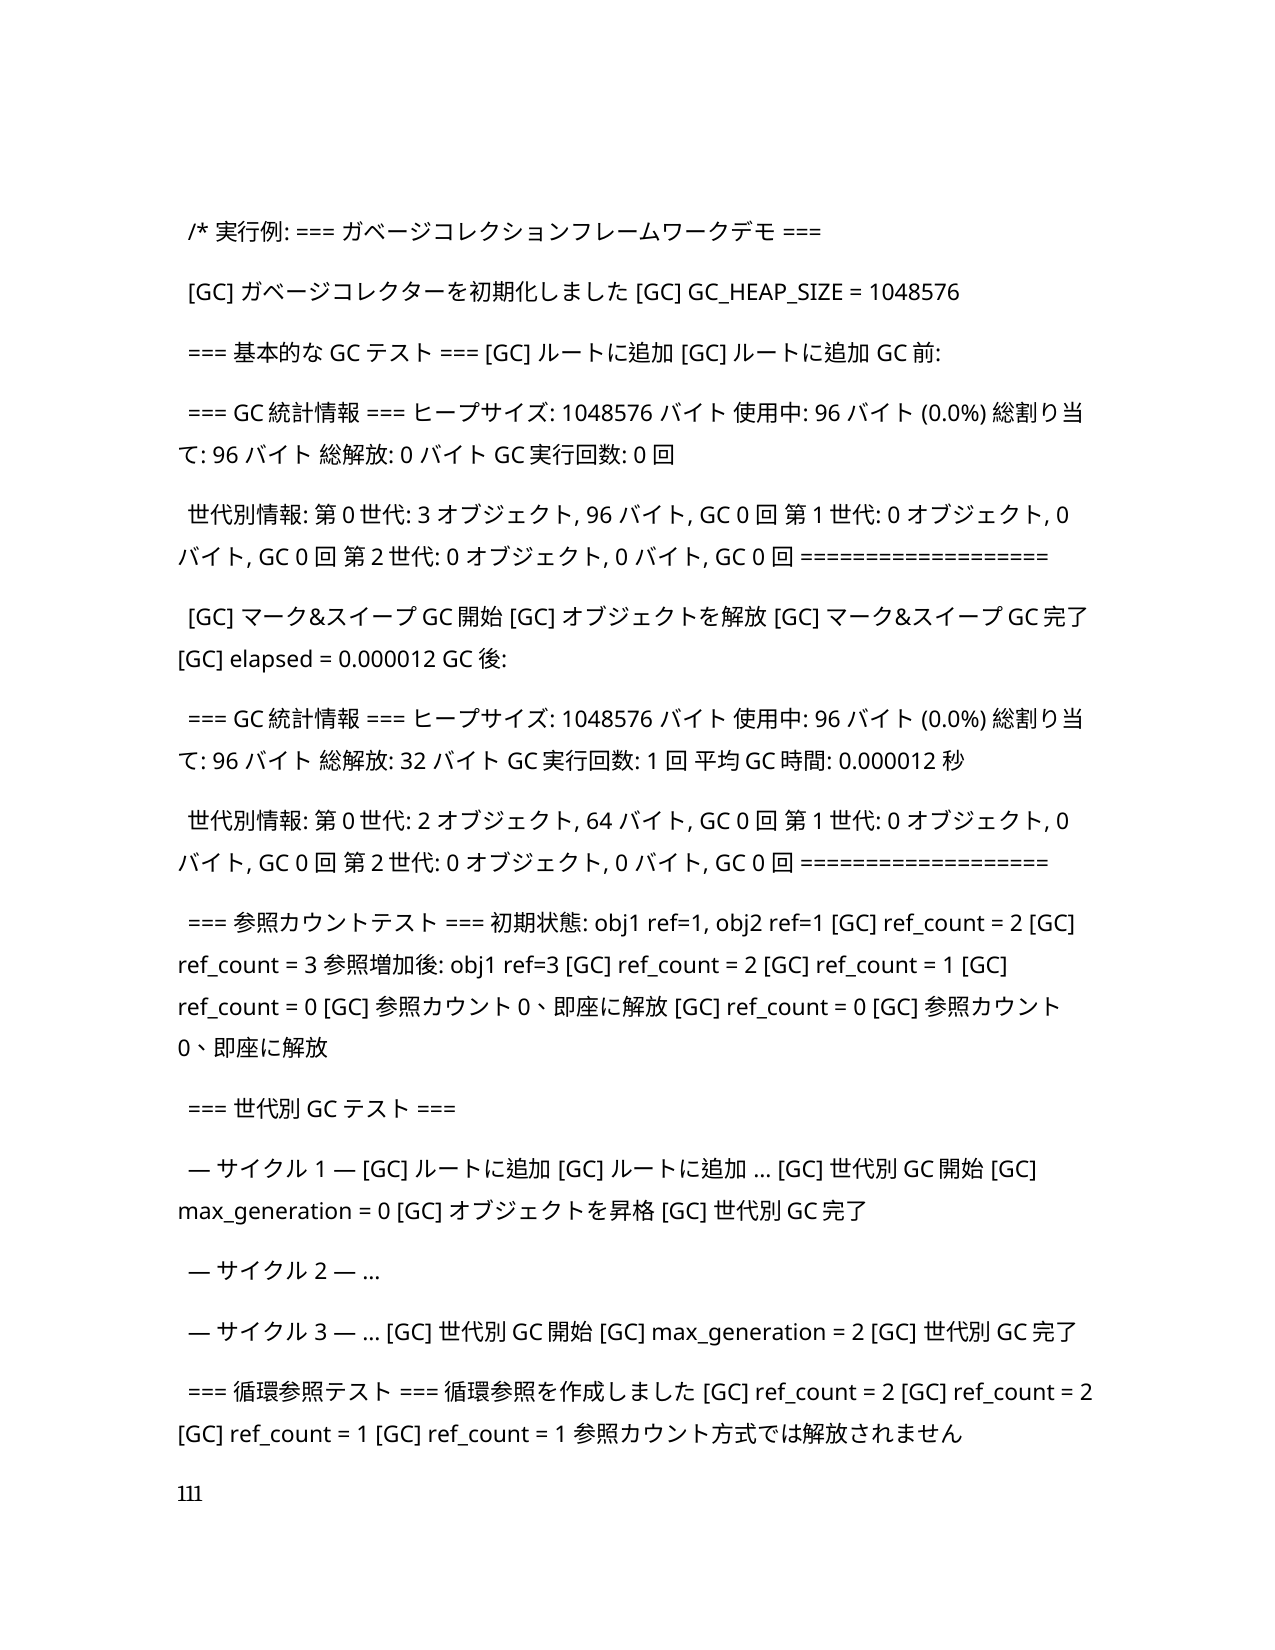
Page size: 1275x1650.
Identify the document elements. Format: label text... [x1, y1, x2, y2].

text 世代別情報: 第0世代: 2 オブジェクト, 64 バイト, GC 0 回 第1世代: 0 オブジェクト, 0 バイト, GC 0 回 第2世代: 0 オブジェクト, 0 バイト, GC 0 回 =================== [177, 796, 1098, 880]
text [GC] ガベージコレクターを初期化しました [GC] GC_HEAP_SIZE = 1048576 [177, 267, 1098, 309]
text 世代別情報: 第0世代: 3 オブジェクト, 96 バイト, GC 0 回 第1世代: 0 オブジェクト, 0 バイト, GC 0 回 第2世代: 0 オブジェクト, 0 バイト, GC 0 回 =================== [177, 490, 1098, 573]
text === 循環参照テスト === 循環参照を作成しました [GC] ref_count = 2 [GC] ref_count = 2 [GC] ref_count = 1 [GC] ref_count = 1 参照カウント方式では解放されません [177, 1367, 1098, 1451]
text === 世代別GCテスト === [177, 1084, 1098, 1126]
text — サイクル 2 — … [177, 1246, 1098, 1288]
text === GC統計情報 === ヒープサイズ: 1048576 バイト 使用中: 96 バイト (0.0%) 総割り当て: 96 バイト 総解放: 0 バイト GC実行回数: 0 回 [177, 388, 1098, 471]
text /* 実行例: === ガベージコレクションフレームワークデモ === [177, 207, 1098, 248]
text === 参照カウントテスト === 初期状態: obj1 ref=1, obj2 ref=1 [GC] ref_count = 2 [GC] ref_count = 3 参照増加後: obj1 ref=3 [GC] ref_count = 2 [GC] ref_count = 1 [GC] ref_count = 0 [GC] 参照カウント0、即座に解放 [GC] ref_count = 0 [GC] 参照カウント0、即座に解放 [177, 898, 1098, 1065]
text — サイクル 1 — [GC] ルートに追加 [GC] ルートに追加 … [GC] 世代別GC開始 [GC] max_generation = 0 [GC] オブジェクトを昇格 [GC] 世代別GC完了 [177, 1144, 1098, 1228]
text — サイクル 3 — … [GC] 世代別GC開始 [GC] max_generation = 2 [GC] 世代別GC完了 [177, 1307, 1098, 1348]
text === GC統計情報 === ヒープサイズ: 1048576 バイト 使用中: 96 バイト (0.0%) 総割り当て: 96 バイト 総解放: 32 バイト GC実行回数: 1 回 平均GC時間: 0.000012 秒 [177, 694, 1098, 778]
text === 基本的なGCテスト === [GC] ルートに追加 [GC] ルートに追加 GC前: [177, 328, 1098, 369]
text [GC] マーク&スイープGC開始 [GC] オブジェクトを解放 [GC] マーク&スイープGC完了 [GC] elapsed = 0.000012 GC後: [177, 592, 1098, 676]
